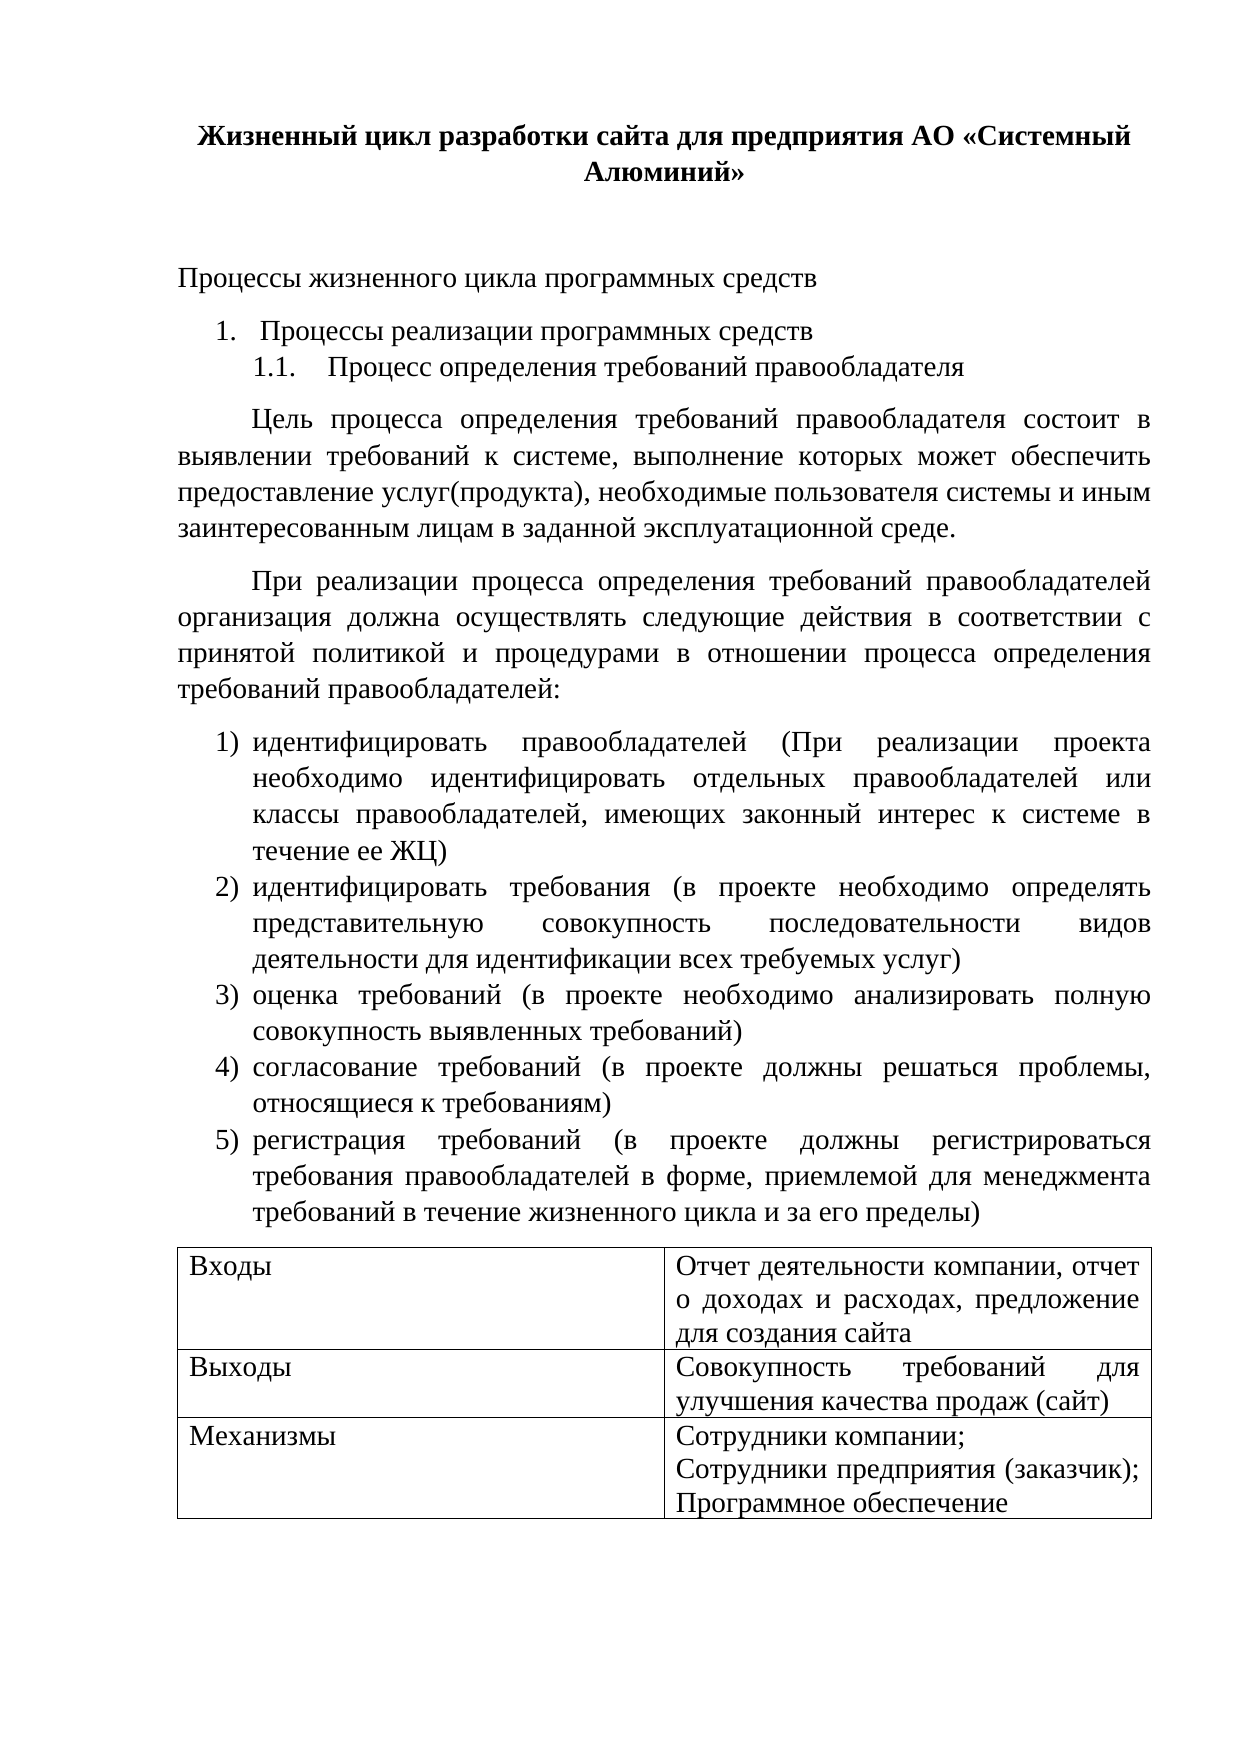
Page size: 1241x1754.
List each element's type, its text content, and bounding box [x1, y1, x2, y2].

list идентифицировать правообладателей (При реализации проекта необходимо идентифицировать отдельных правообладателей или классы правообладателей, имеющих законный интерес к системе в течение ее ЖЦ) [215, 724, 1152, 866]
list идентифицировать требования (в проекте необходимо определять представительную совокупность последовательности видов деятельности для идентификации всех требуемых услуг) [215, 869, 1152, 974]
list оценка требований (в проекте необходимо анализировать полную совокупность выявленных требований) [215, 977, 1152, 1047]
list согласование требований (в проекте должны решаться проблемы, относящиеся к требованиям) [215, 1049, 1152, 1119]
table_cell Сотрудники компании; Сотрудники предприятия (заказчик); Программное обеспечение [665, 1418, 1151, 1518]
text Цель процесса определения требований правообладателя состоит в выявлении требований к системе, выполнение которых может обеспечить предоставление услуг(продукта), необходимые пользователя системы и иным заинтересованным лицам в заданной эксплуатационной среде. [177, 402, 1152, 544]
table_cell Выходы [178, 1350, 664, 1417]
list регистрация требований (в проекте должны регистрироваться требования правообладателей в форме, приемлемой для менеджмента требований в течение жизненного цикла и за его пределы) [215, 1122, 1152, 1228]
text Процессы жизненного цикла программных средств [177, 260, 1152, 293]
text При реализации процесса определения требований правообладателей организация должна осуществлять следующие действия в соответствии с принятой политикой и процедурами в отношении процесса определения требований правообладателей: [177, 563, 1152, 705]
text Жизненный цикл разработки сайта для предприятия АО «Системный Алюминий» [177, 118, 1152, 188]
table_cell Совокупность требований для улучшения качества продаж (сайт) [665, 1350, 1151, 1417]
table_header Отчет деятельности компании, отчет о доходах и расходах, предложение для создания сайта [665, 1248, 1151, 1348]
list Процессы реализации программных средств [215, 313, 1152, 346]
table_cell Механизмы [178, 1418, 664, 1518]
list Процесс определения требований правообладателя [252, 349, 1152, 382]
table_header Входы [178, 1248, 664, 1348]
